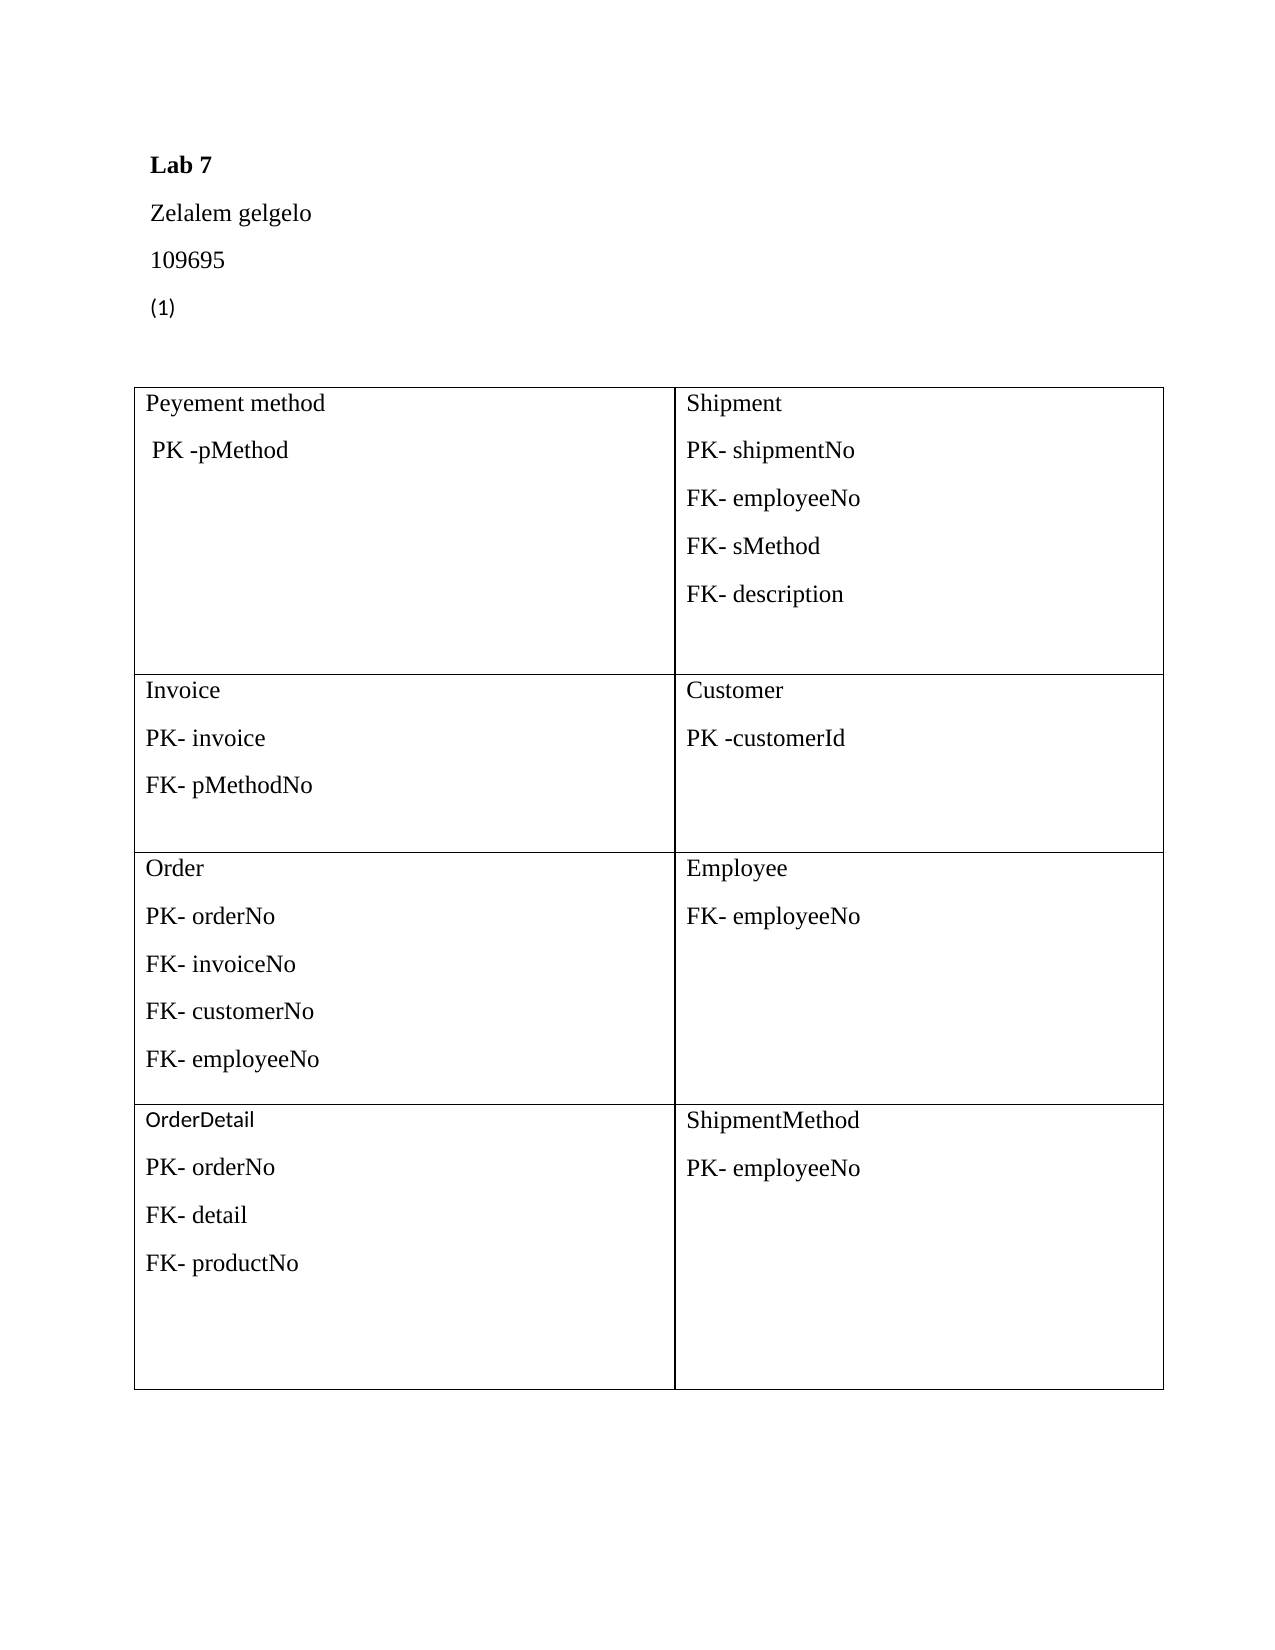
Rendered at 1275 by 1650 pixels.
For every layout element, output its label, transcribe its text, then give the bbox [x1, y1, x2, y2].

table_header Shipment PK- shipmentNo FK- employeeNo FK- sMethod FK- description [676, 388, 1163, 674]
text Lab 7 [150, 150, 1125, 179]
table_cell Customer PK -customerId [676, 675, 1163, 852]
table_cell Order PK- orderNo FK- invoiceNo FK- customerNo FK- employeeNo [135, 853, 674, 1104]
table_cell OrderDetail PK- orderNo FK- detail FK- productNo [135, 1105, 674, 1389]
table_cell Employee FK- employeeNo [676, 853, 1163, 1104]
table_header Peyement method PK -pMethod [135, 388, 674, 674]
table_cell ShipmentMethod PK- employeeNo [676, 1105, 1163, 1389]
text Zelalem gelgelo [150, 198, 1125, 226]
text (1) [150, 293, 1125, 321]
table_cell Invoice PK- invoice FK- pMethodNo [135, 675, 674, 852]
text 109695 [150, 245, 1125, 274]
